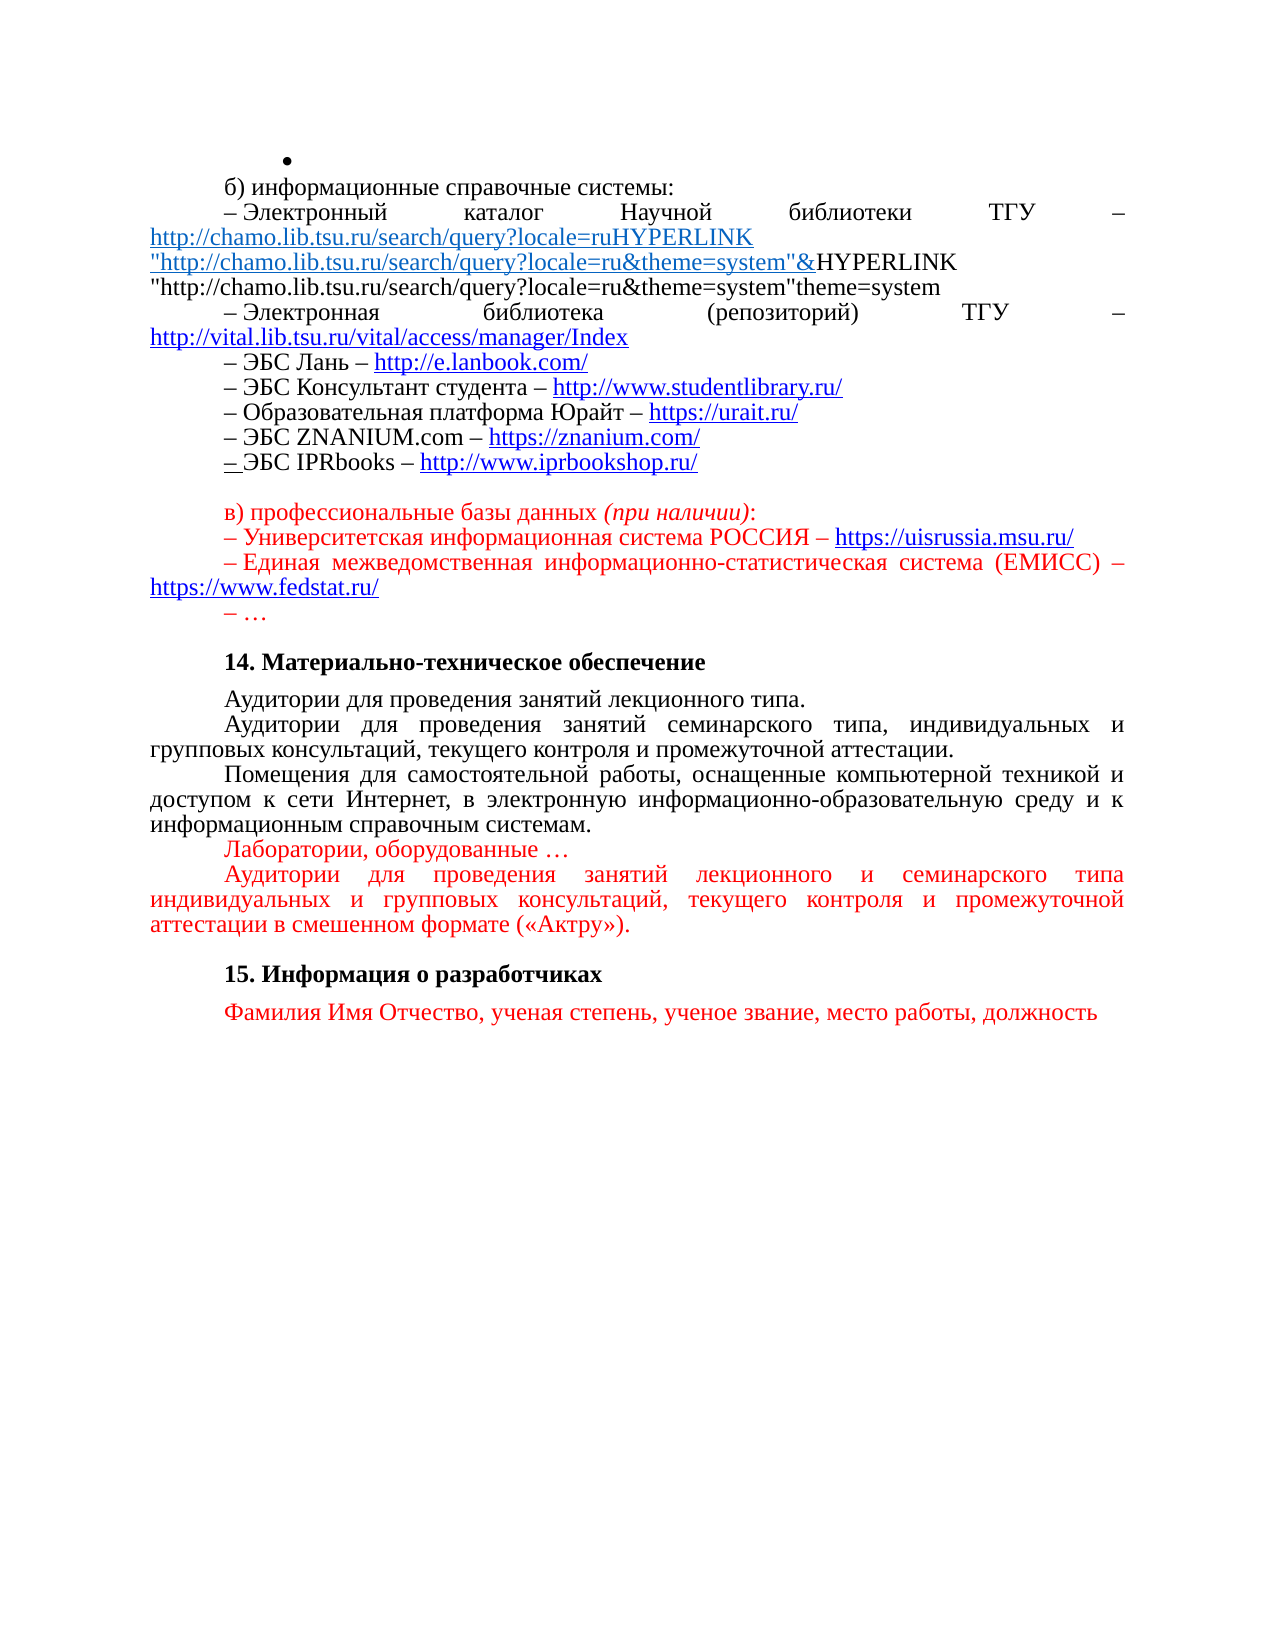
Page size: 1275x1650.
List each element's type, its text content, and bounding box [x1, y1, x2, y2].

text б) информационные справочные системы: [150, 175, 1125, 200]
text – ЭБС Консультант студента – http://www.studentlibrary.ru/ [150, 375, 1125, 400]
text 14. Материально-техническое обеспечение [150, 650, 1125, 675]
text – … [150, 600, 1125, 625]
text Лаборатории, оборудованные … [150, 837, 1125, 862]
text 15. Информация о разработчиках [150, 962, 1125, 987]
text – ЭБС Лань – http://e.lanbook.com/ [150, 350, 1125, 375]
text – Единая межведомственная информационно-статистическая система (ЕМИСС) – https://www.fedstat.ru/ [150, 550, 1125, 600]
text Аудитории для проведения занятий лекционного типа. [150, 687, 1125, 712]
text – Образовательная платформа Юрайт – https://urait.ru/ [150, 400, 1125, 425]
text Помещения для самостоятельной работы, оснащенные компьютерной техникой и доступом к сети Интернет, в электронную информационно-образовательную среду и к информационным справочным системам. [150, 762, 1125, 837]
text – Университетская информационная система РОССИЯ – https://uisrussia.msu.ru/ [150, 525, 1125, 550]
text – ЭБС IPRbooks – http://www.iprbookshop.ru/ [150, 450, 1125, 475]
text в) профессиональные базы данных (при наличии): [150, 500, 1125, 525]
text Аудитории для проведения занятий семинарского типа, индивидуальных и групповых консультаций, текущего контроля и промежуточной аттестации. [150, 712, 1125, 762]
text – Электронная библиотека (репозиторий) ТГУ – http://vital.lib.tsu.ru/vital/access/manager/Index [150, 300, 1125, 350]
text – Электронный каталог Научной библиотеки ТГУ – http://chamo.lib.tsu.ru/search/query?locale=ruHYPERLINK "http://chamo.lib.tsu.ru/search/query?locale=ru&theme=system"&HYPERLINK "http://chamo.lib.tsu.ru/search/query?locale=ru&theme=system"theme=system [150, 200, 1125, 300]
text Аудитории для проведения занятий лекционного и семинарского типа индивидуальных и групповых консультаций, текущего контроля и промежуточной аттестации в смешенном формате («Актру»). [150, 862, 1125, 937]
text – ЭБС ZNANIUM.com – https://znanium.com/ [150, 425, 1125, 450]
text Фамилия Имя Отчество, ученая степень, ученое звание, место работы, должность [150, 1000, 1125, 1025]
